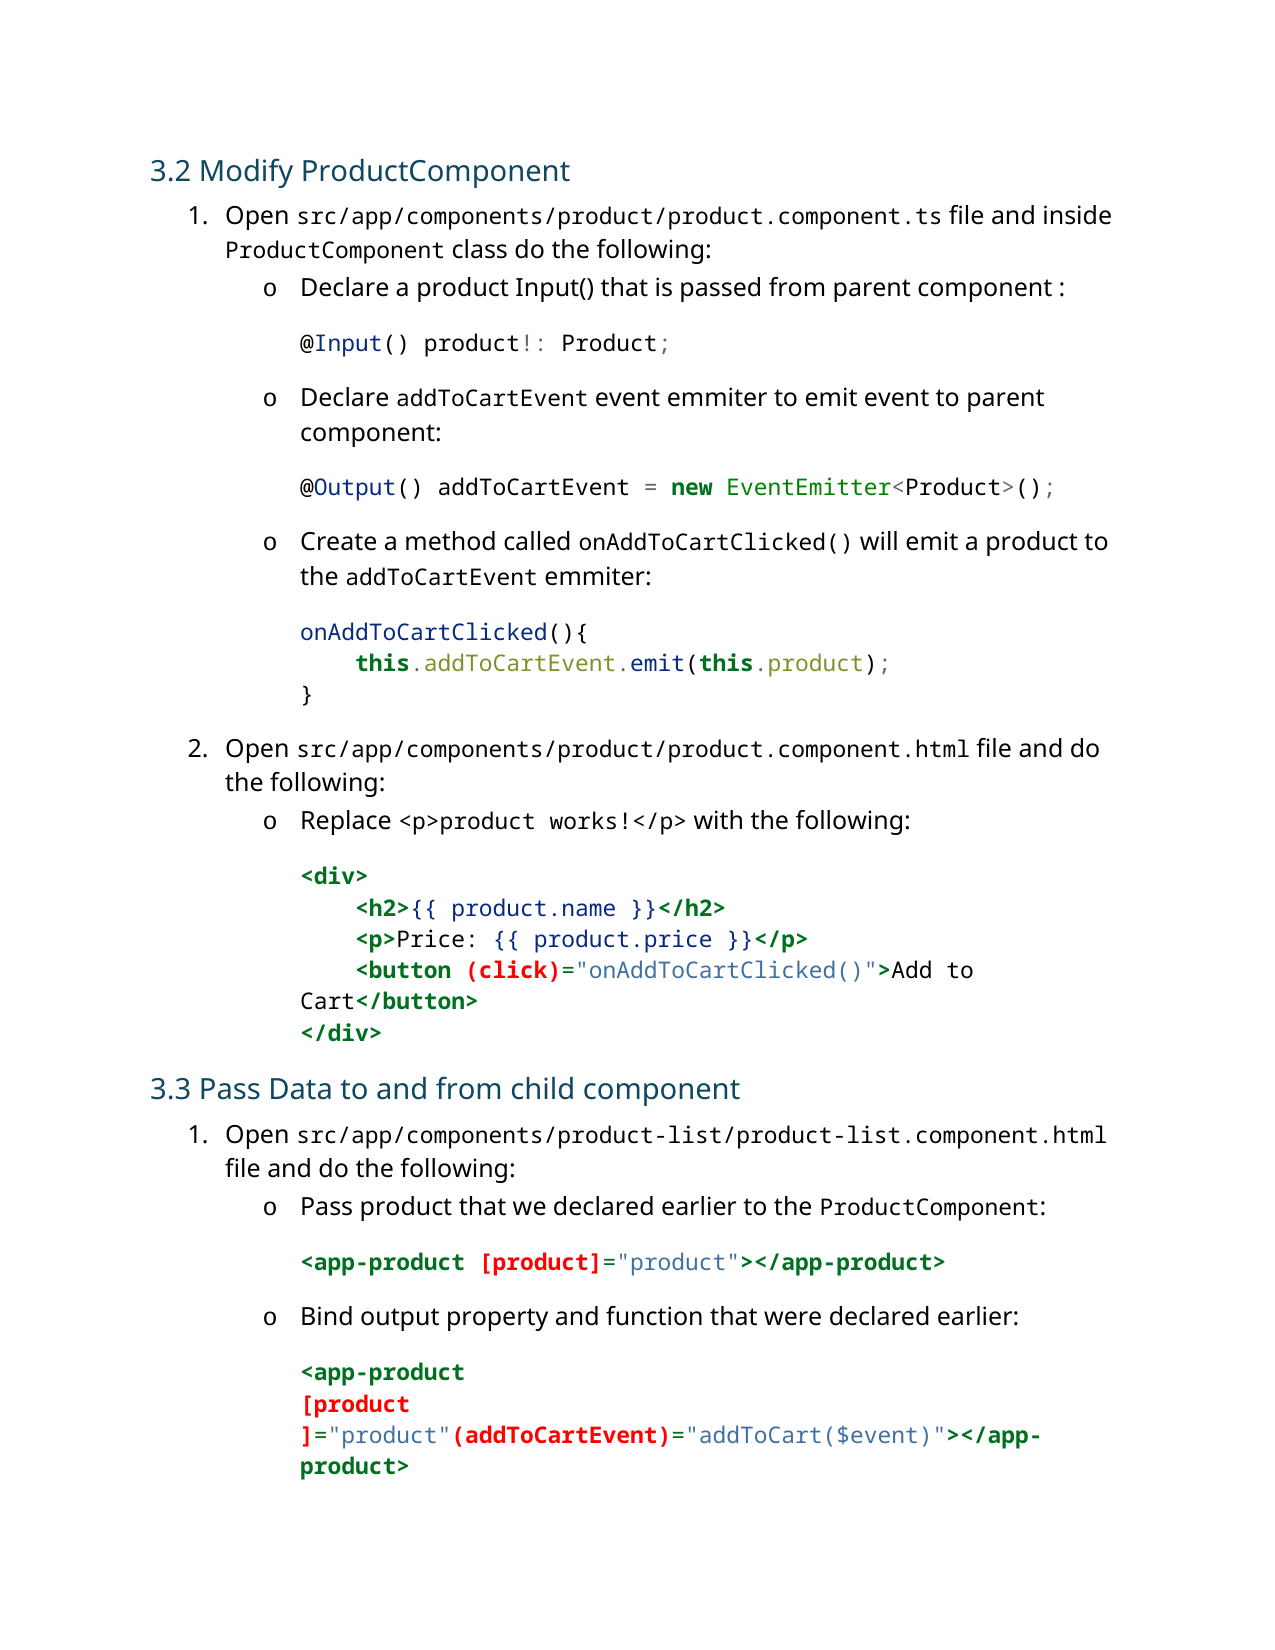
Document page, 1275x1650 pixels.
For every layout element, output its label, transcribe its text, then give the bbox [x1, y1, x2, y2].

list <app-product [product]="product"(addToCartEvent)="addToCart($event)"></app-product> [262, 1354, 1125, 1481]
list <div> <h2>{{ product.name }}</h2> <p>Price: {{ product.price }}</p> <button (click)="onAddToCartClicked()">Add to Cart</button> </div> [262, 857, 1125, 1048]
list Open src/app/components/product/product.component.ts file and inside ProductComponent class do the following: [187, 198, 1125, 266]
list Open src/app/components/product-list/product-list.component.html file and do the following: [187, 1117, 1125, 1185]
list Declare a product Input() that is passed from parent component : [262, 270, 1125, 304]
subtitle 3.3 Pass Data to and from child component [150, 1069, 1125, 1108]
subtitle 3.2 Modify ProductComponent [150, 150, 1125, 190]
list @Input() product!: Product; [262, 325, 1125, 359]
list Pass product that we declared earlier to the ProductComponent: [262, 1188, 1125, 1223]
list Bind output property and function that were declared earlier: [262, 1298, 1125, 1333]
list Open src/app/components/product/product.component.html file and do the following: [187, 731, 1125, 799]
list @Output() addToCartEvent = new EventEmitter<Product>(); [262, 469, 1125, 503]
list Create a method called onAddToCartClicked() will emit a product to the addToCartEvent emmiter: [262, 524, 1125, 592]
list onAddToCartClicked(){ this.addToCartEvent.emit(this.product); } [262, 613, 1125, 710]
list Replace <p>product works!</p> with the following: [262, 802, 1125, 837]
list <app-product [product]="product"></app-product> [262, 1244, 1125, 1278]
list Declare addToCartEvent event emmiter to emit event to parent component: [262, 380, 1125, 448]
